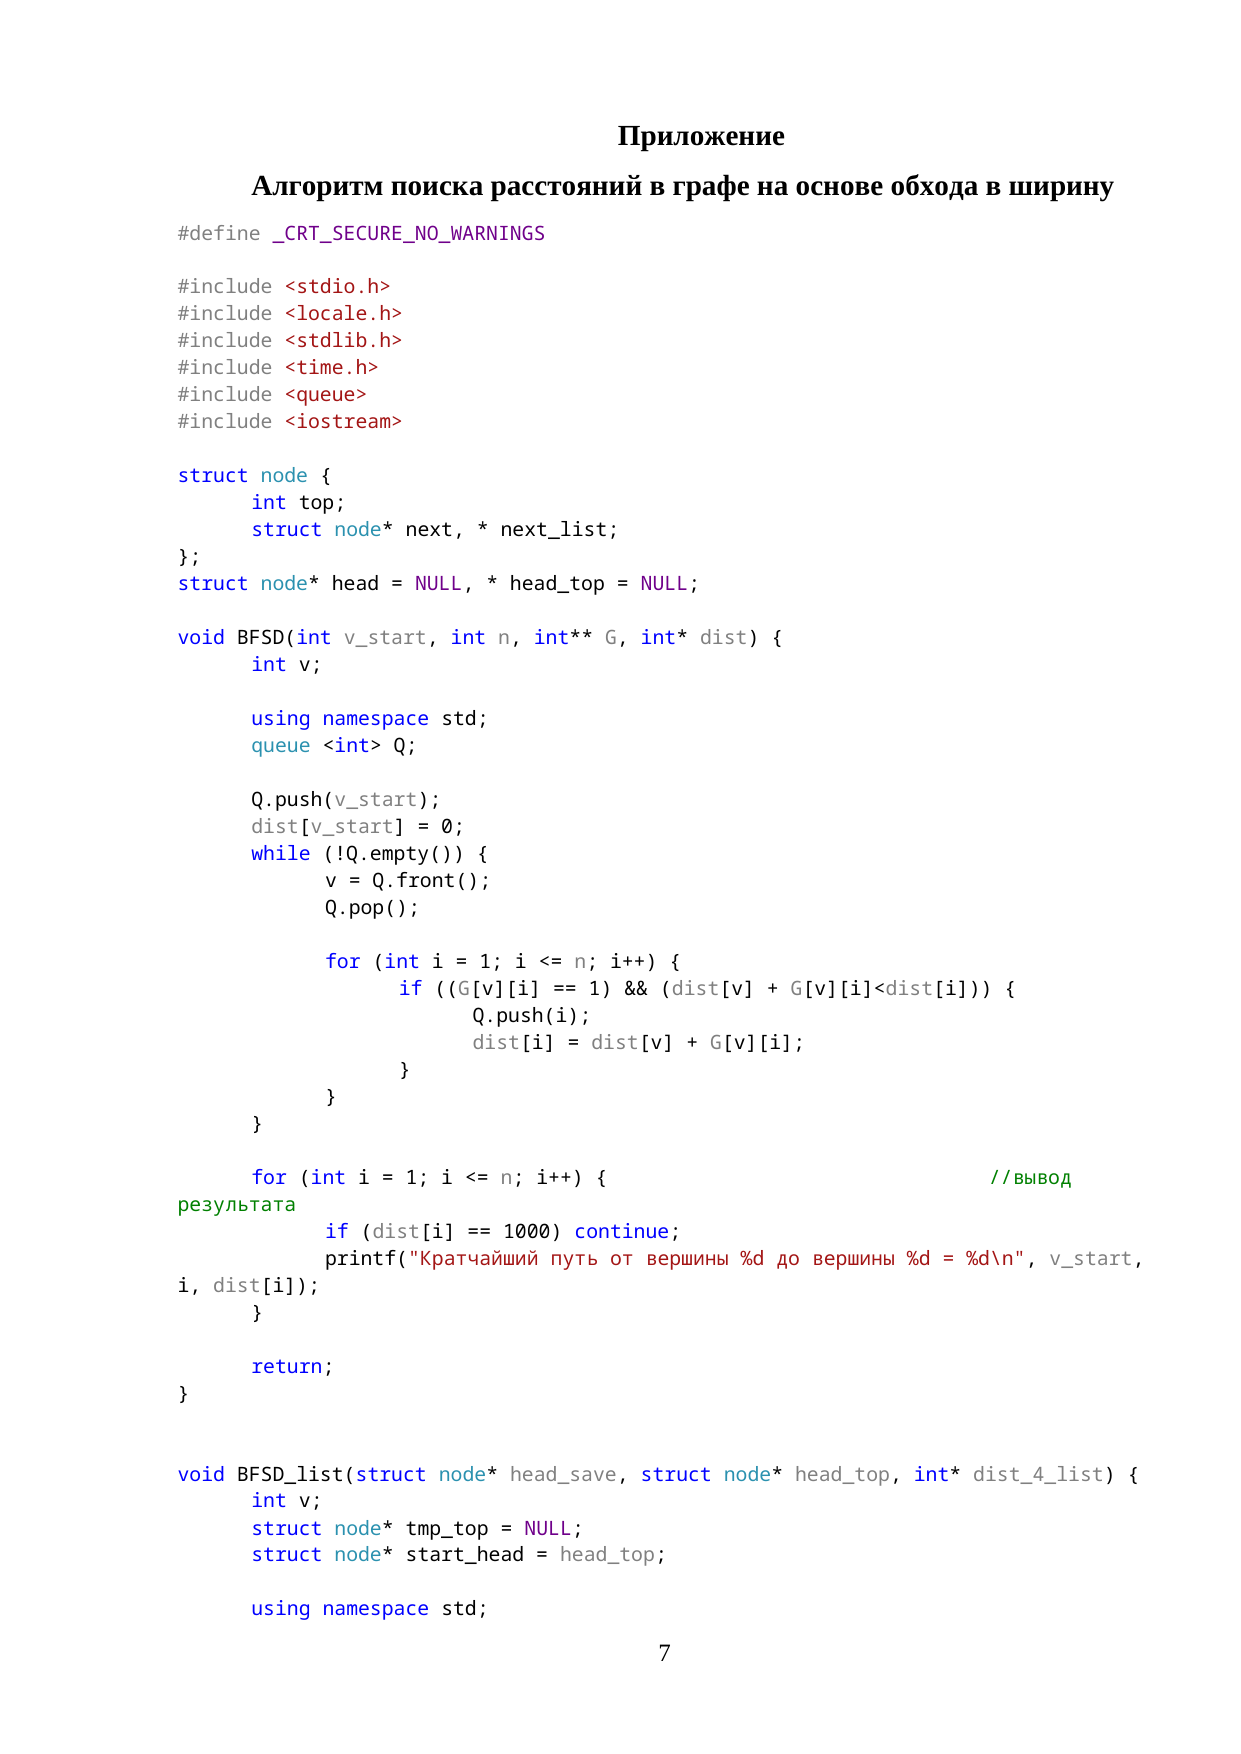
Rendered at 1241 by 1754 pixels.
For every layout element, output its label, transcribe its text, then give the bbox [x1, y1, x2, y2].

text if ((G[v][i] == 1) && (dist[v] + G[v][i]<dist[i])) { [177, 974, 1152, 1001]
text dist[v_start] = 0; [177, 812, 1152, 839]
text return; [177, 1352, 1152, 1379]
text v = Q.front(); [177, 866, 1152, 893]
text queue <int> Q; [177, 731, 1152, 758]
text struct node* tmp_top = NULL; [177, 1514, 1152, 1541]
text if (dist[i] == 1000) continue; [177, 1217, 1152, 1244]
text struct node* start_head = head_top; [177, 1541, 1152, 1568]
text void BFSD(int v_start, int n, int** G, int* dist) { [177, 623, 1152, 650]
text int top; [177, 488, 1152, 516]
text #include <locale.h> [177, 300, 1152, 327]
text } [177, 1082, 1152, 1109]
text } [177, 1055, 1152, 1082]
text #include <stdlib.h> [177, 327, 1152, 354]
text for (int i = 1; i <= n; i++) { [177, 947, 1152, 974]
text while (!Q.empty()) { [177, 839, 1152, 866]
text struct node* head = NULL, * head_top = NULL; [177, 569, 1152, 596]
text int v; [177, 650, 1152, 677]
text Q.pop(); [177, 893, 1152, 920]
text } [177, 1379, 1152, 1406]
text #include <iostream> [177, 408, 1152, 434]
text struct node { [177, 462, 1152, 488]
text int v; [177, 1487, 1152, 1514]
text } [177, 1298, 1152, 1325]
text #include <queue> [177, 381, 1152, 408]
text using namespace std; [177, 704, 1152, 731]
text #define _CRT_SECURE_NO_WARNINGS [177, 219, 1152, 246]
text dist[i] = dist[v] + G[v][i]; [177, 1028, 1152, 1055]
text } [177, 1109, 1152, 1136]
text Q.push(i); [177, 1001, 1152, 1028]
text #include <stdio.h> [177, 273, 1152, 300]
text Алгоритм поиска расстояний в графе на основе обхода в ширину [177, 168, 1152, 202]
text using namespace std; [177, 1595, 1152, 1622]
text Приложение [177, 118, 1152, 152]
text struct node* next, * next_list; [177, 516, 1152, 542]
text Q.push(v_start); [177, 785, 1152, 812]
text #include <time.h> [177, 354, 1152, 381]
text void BFSD_list(struct node* head_save, struct node* head_top, int* dist_4_list) { [177, 1460, 1152, 1487]
text }; [177, 542, 1152, 569]
text printf("Кратчайший путь от вершины %d до вершины %d = %d\n", v_start, i, dist[i]); [177, 1244, 1152, 1298]
text for (int i = 1; i <= n; i++) { //вывод результата [177, 1163, 1152, 1217]
